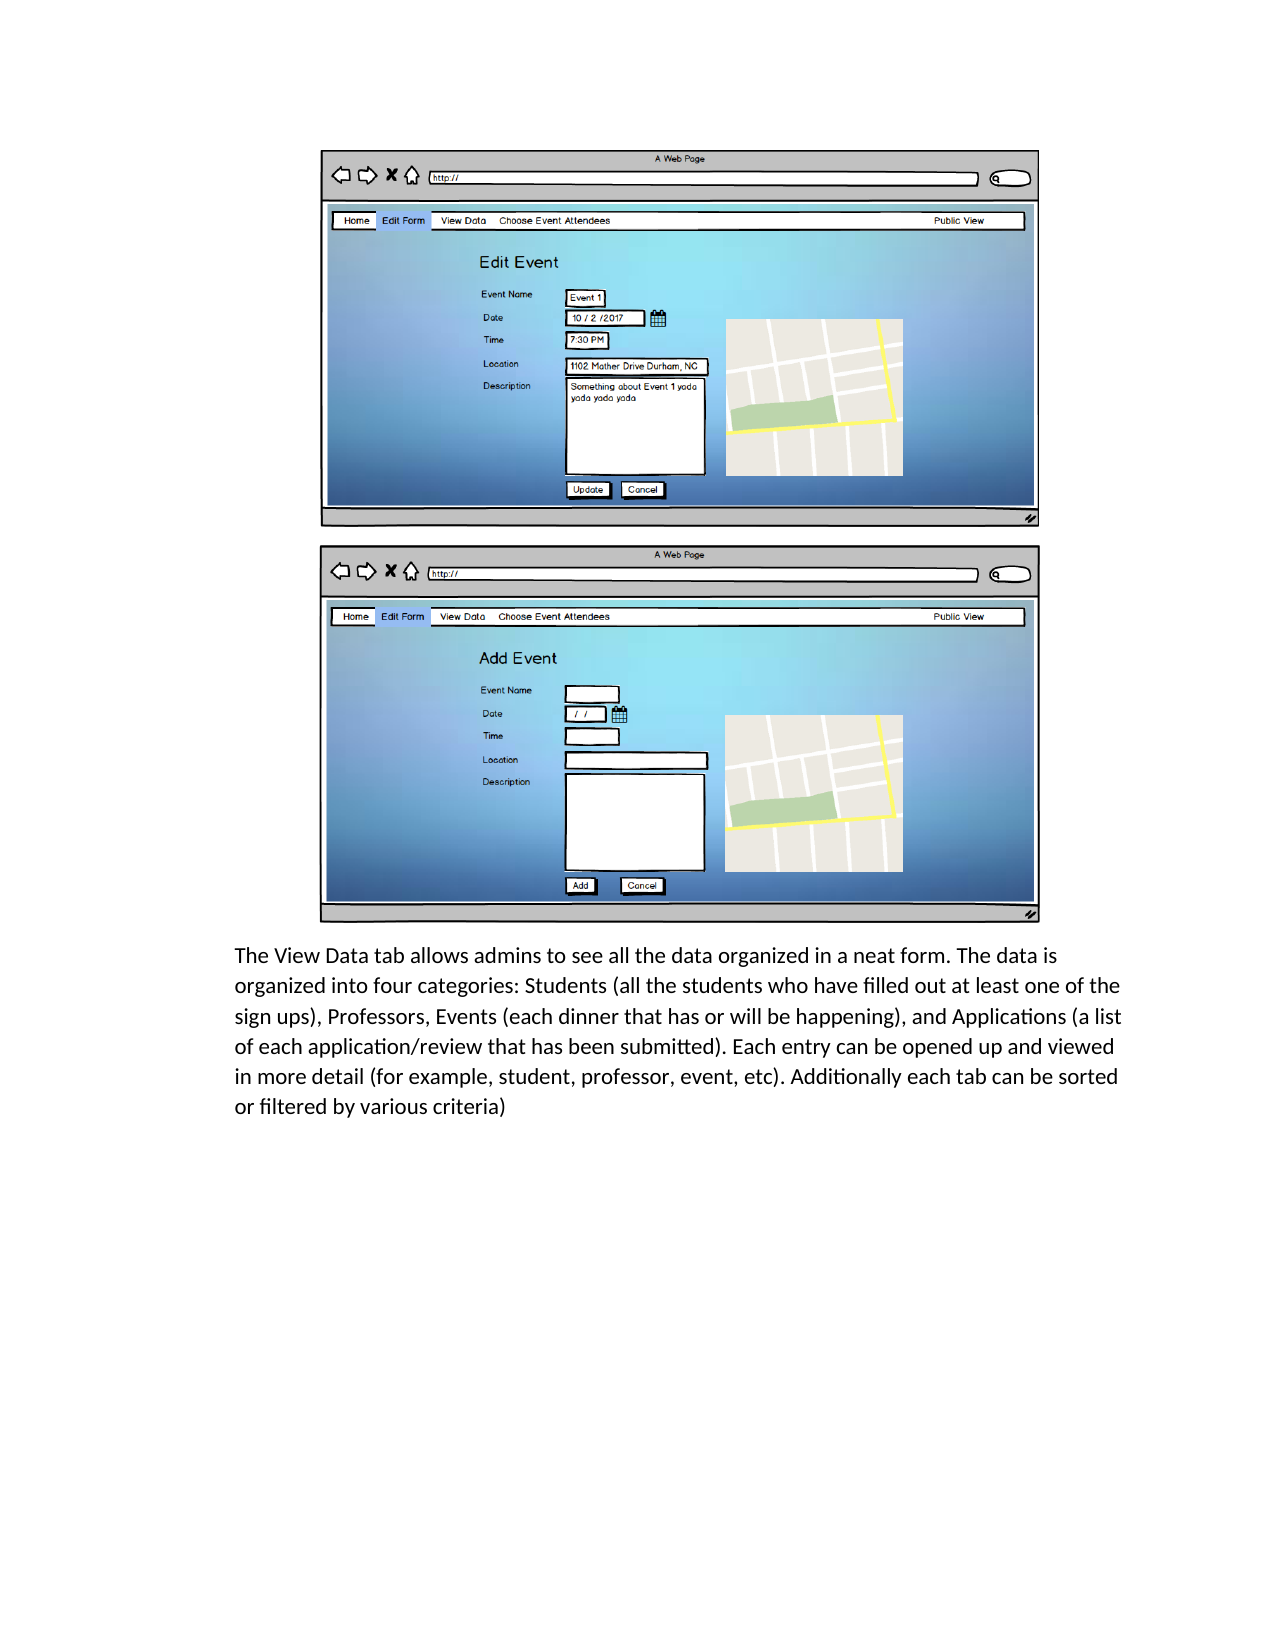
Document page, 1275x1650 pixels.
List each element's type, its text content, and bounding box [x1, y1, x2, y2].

text The View Data tab allows admins to see all the data organized in a neat form. The data is organized into four categories: Students (all the students who have filled out at least one of the sign ups), Professors, Events (each dinner that has or will be happening), and Applications (a list of each application/review that has been submitted). Each entry can be opened up and viewed in more detail (for example, student, professor, event, etc). Additionally each tab can be sorted or filtered by various criteria) [234, 941, 1125, 1121]
picture [319, 545, 1040, 923]
picture [320, 150, 1039, 527]
